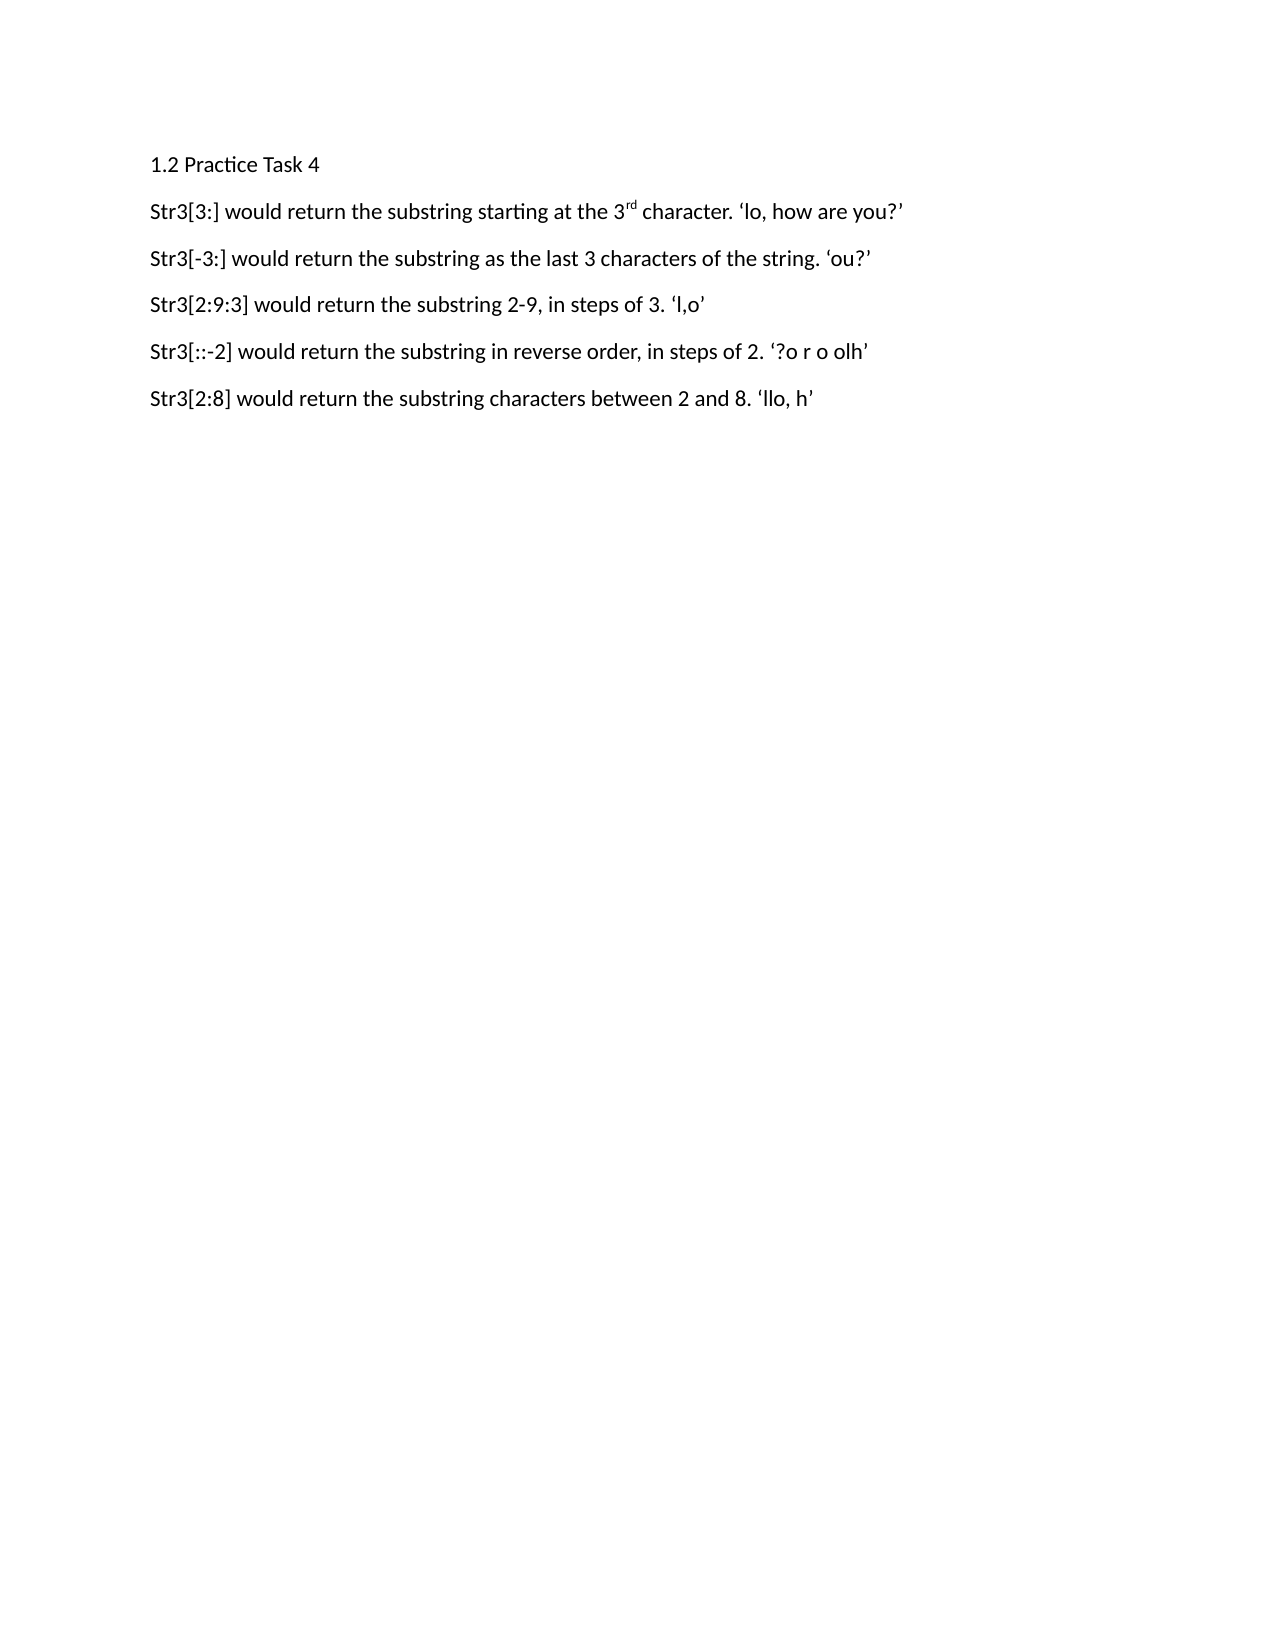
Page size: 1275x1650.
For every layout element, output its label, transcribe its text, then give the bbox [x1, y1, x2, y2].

text Str3[2:9:3] would return the substring 2-9, in steps of 3. ‘l,o’ [150, 291, 1125, 319]
text Str3[2:8] would return the substring characters between 2 and 8. ‘llo, h’ [150, 384, 1125, 412]
text Str3[::-2] would return the substring in reverse order, in steps of 2. ‘?o r o olh’ [150, 337, 1125, 366]
text Str3[-3:] would return the substring as the last 3 characters of the string. ‘ou?’ [150, 244, 1125, 272]
text 1.2 Practice Task 4 [150, 150, 1125, 178]
text Str3[3:] would return the substring starting at the 3rd character. ‘lo, how are you?’ [150, 197, 1125, 225]
